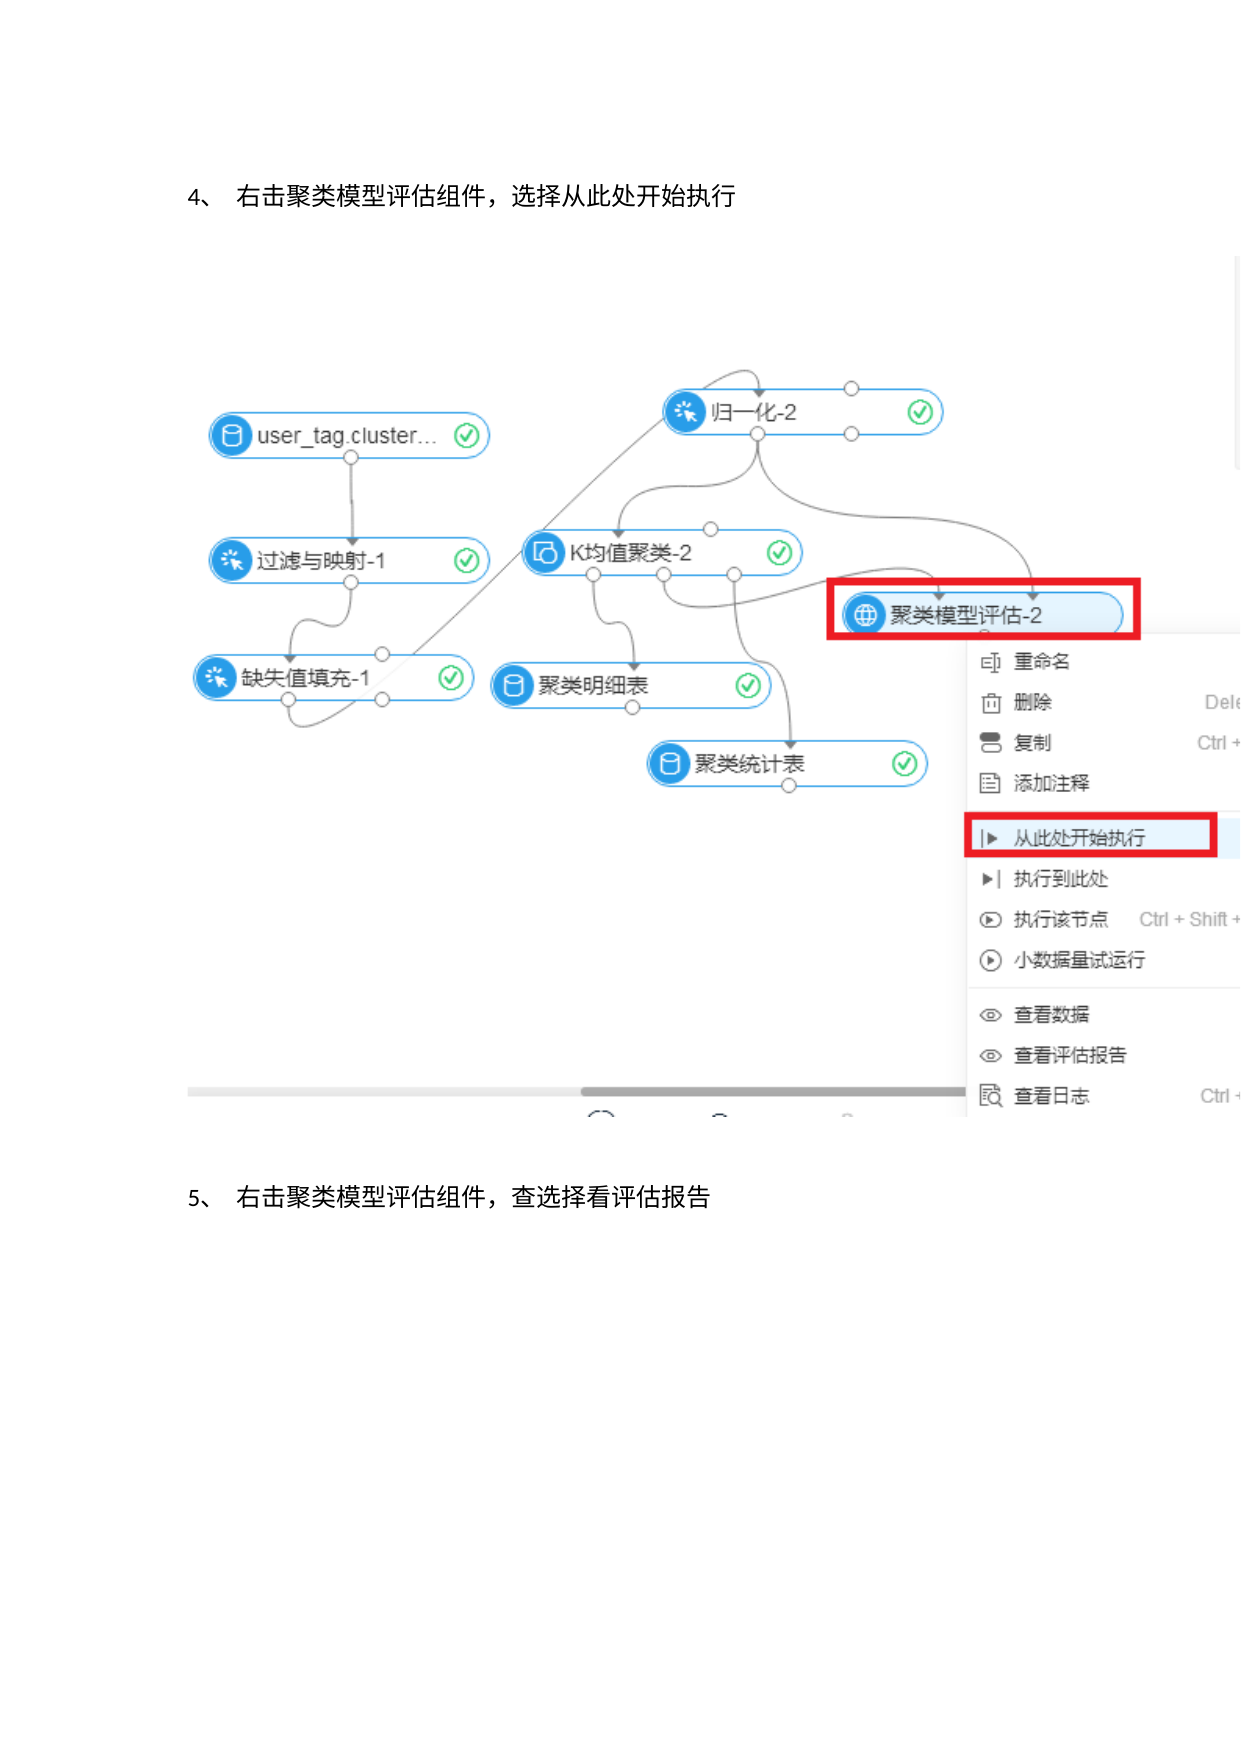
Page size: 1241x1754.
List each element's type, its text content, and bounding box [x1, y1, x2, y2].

picture [187, 256, 1241, 1117]
text 4、 右击聚类模型评估组件，选择从此处开始执行 [187, 162, 1053, 227]
text 5、 右击聚类模型评估组件，查选择看评估报告 [187, 1163, 1053, 1228]
